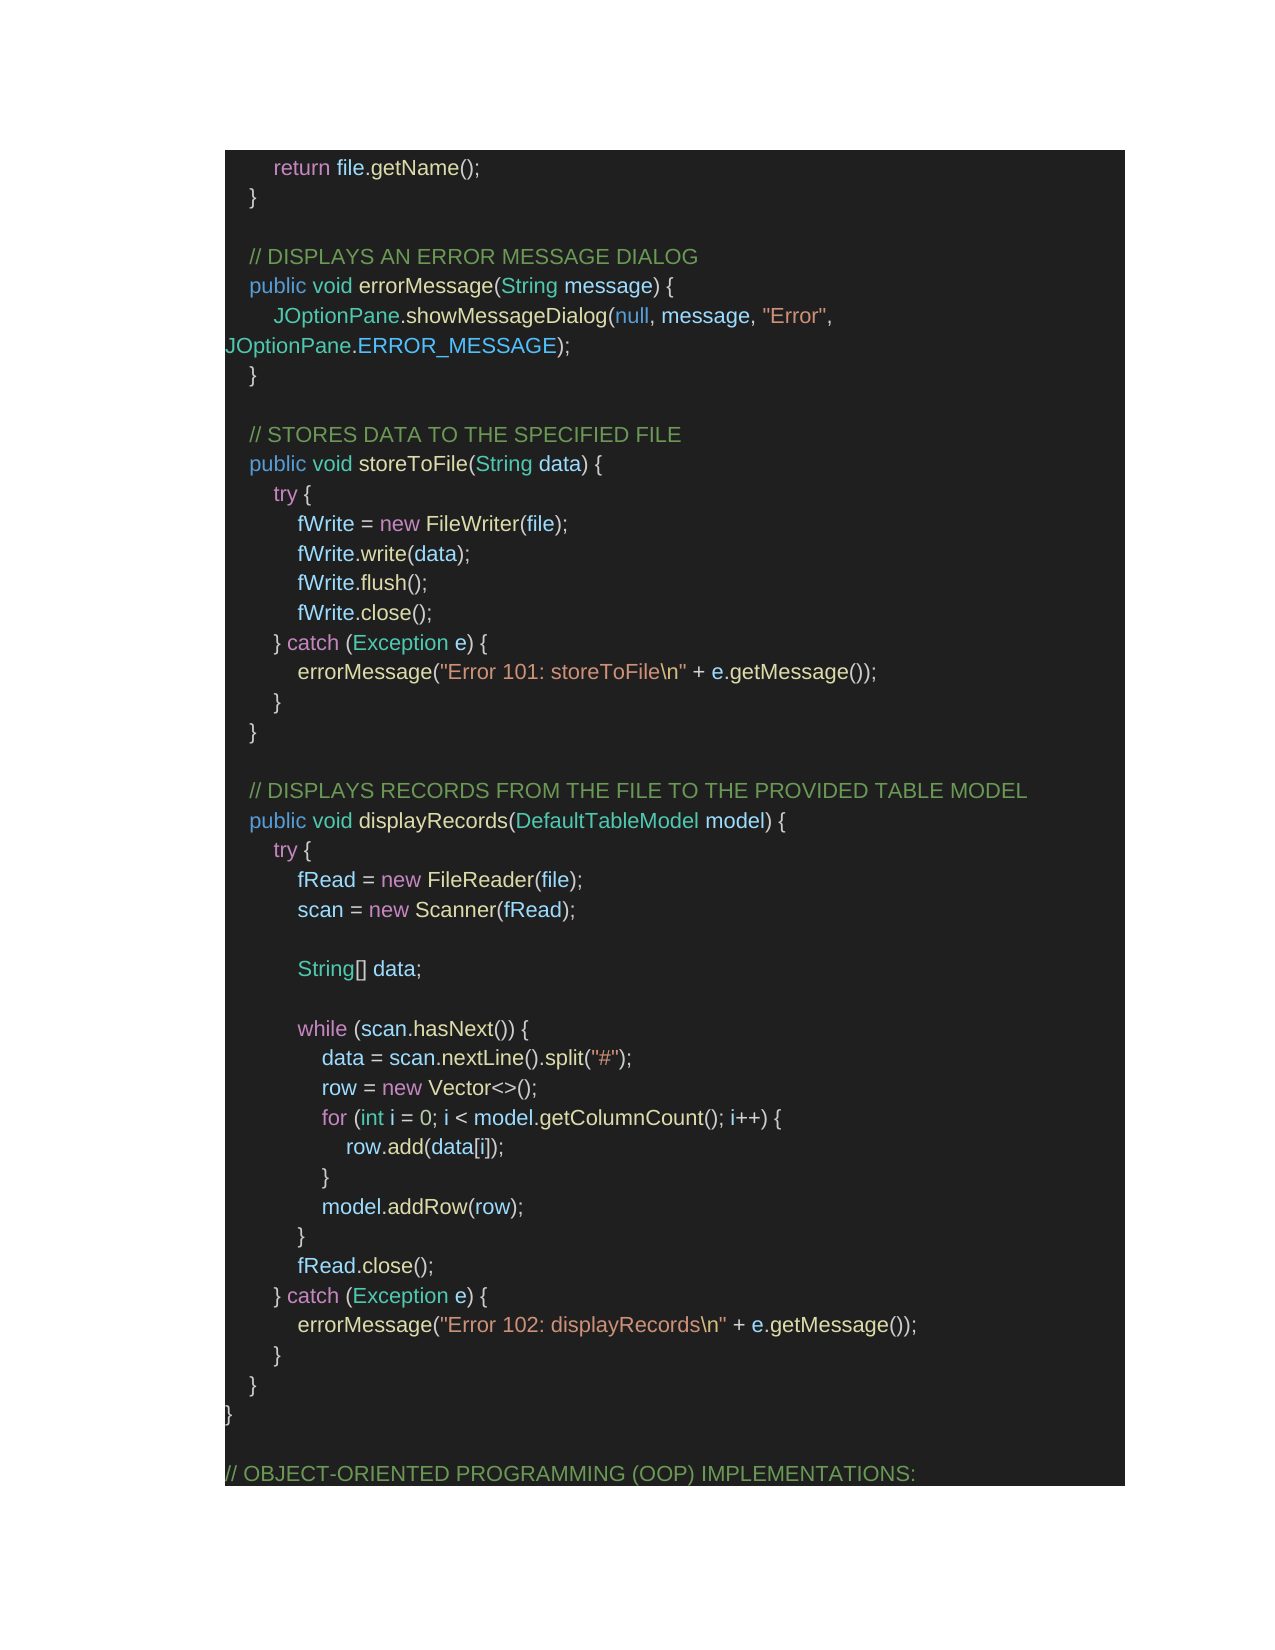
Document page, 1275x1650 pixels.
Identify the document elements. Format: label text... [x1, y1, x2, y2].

text scan = new Scanner(fRead); [225, 892, 1125, 922]
text // DISPLAYS AN ERROR MESSAGE DIALOG [225, 239, 1125, 269]
text model.addRow(row); [225, 1189, 1125, 1219]
text // STORES DATA TO THE SPECIFIED FILE [225, 417, 1125, 447]
text } catch (Exception e) { [225, 1278, 1125, 1308]
text String[] data; [225, 952, 1125, 981]
text try { [225, 477, 1125, 506]
text JOptionPane.showMessageDialog(null, message, "Error", JOptionPane.ERROR_MESSAGE); [225, 298, 1125, 358]
text return file.getName(); [225, 150, 1125, 180]
text } catch (Exception e) { [225, 625, 1125, 655]
text try { [225, 833, 1125, 862]
text row = new Vector<>(); [225, 1070, 1125, 1100]
text for (int i = 0; i < model.getColumnCount(); i++) { [225, 1100, 1125, 1130]
text } [225, 1219, 1125, 1248]
text } [225, 180, 1125, 209]
text row.add(data[i]); [225, 1130, 1125, 1159]
text } [225, 684, 1125, 714]
text fRead = new FileReader(file); [225, 862, 1125, 892]
text // DISPLAYS RECORDS FROM THE FILE TO THE PROVIDED TABLE MODEL [225, 773, 1125, 803]
text public void errorMessage(String message) { [225, 269, 1125, 298]
text data = scan.nextLine().split("#"); [225, 1041, 1125, 1070]
text fWrite.close(); [225, 595, 1125, 625]
text } [225, 1159, 1125, 1189]
text public void storeToFile(String data) { [225, 447, 1125, 477]
text while (scan.hasNext()) { [225, 1011, 1125, 1041]
text errorMessage("Error 102: displayRecords\n" + e.getMessage()); [225, 1308, 1125, 1337]
text fRead.close(); [225, 1248, 1125, 1278]
text fWrite.flush(); [225, 566, 1125, 595]
text // OBJECT-ORIENTED PROGRAMMING (OOP) IMPLEMENTATIONS: [225, 1456, 1125, 1486]
text } [225, 714, 1125, 744]
text } [225, 1337, 1125, 1367]
text } [225, 358, 1125, 387]
text } [225, 1397, 1125, 1427]
text public void displayRecords(DefaultTableModel model) { [225, 803, 1125, 833]
text fWrite.write(data); [225, 536, 1125, 566]
text } [225, 1367, 1125, 1397]
text fWrite = new FileWriter(file); [225, 506, 1125, 536]
text errorMessage("Error 101: storeToFile\n" + e.getMessage()); [225, 655, 1125, 684]
